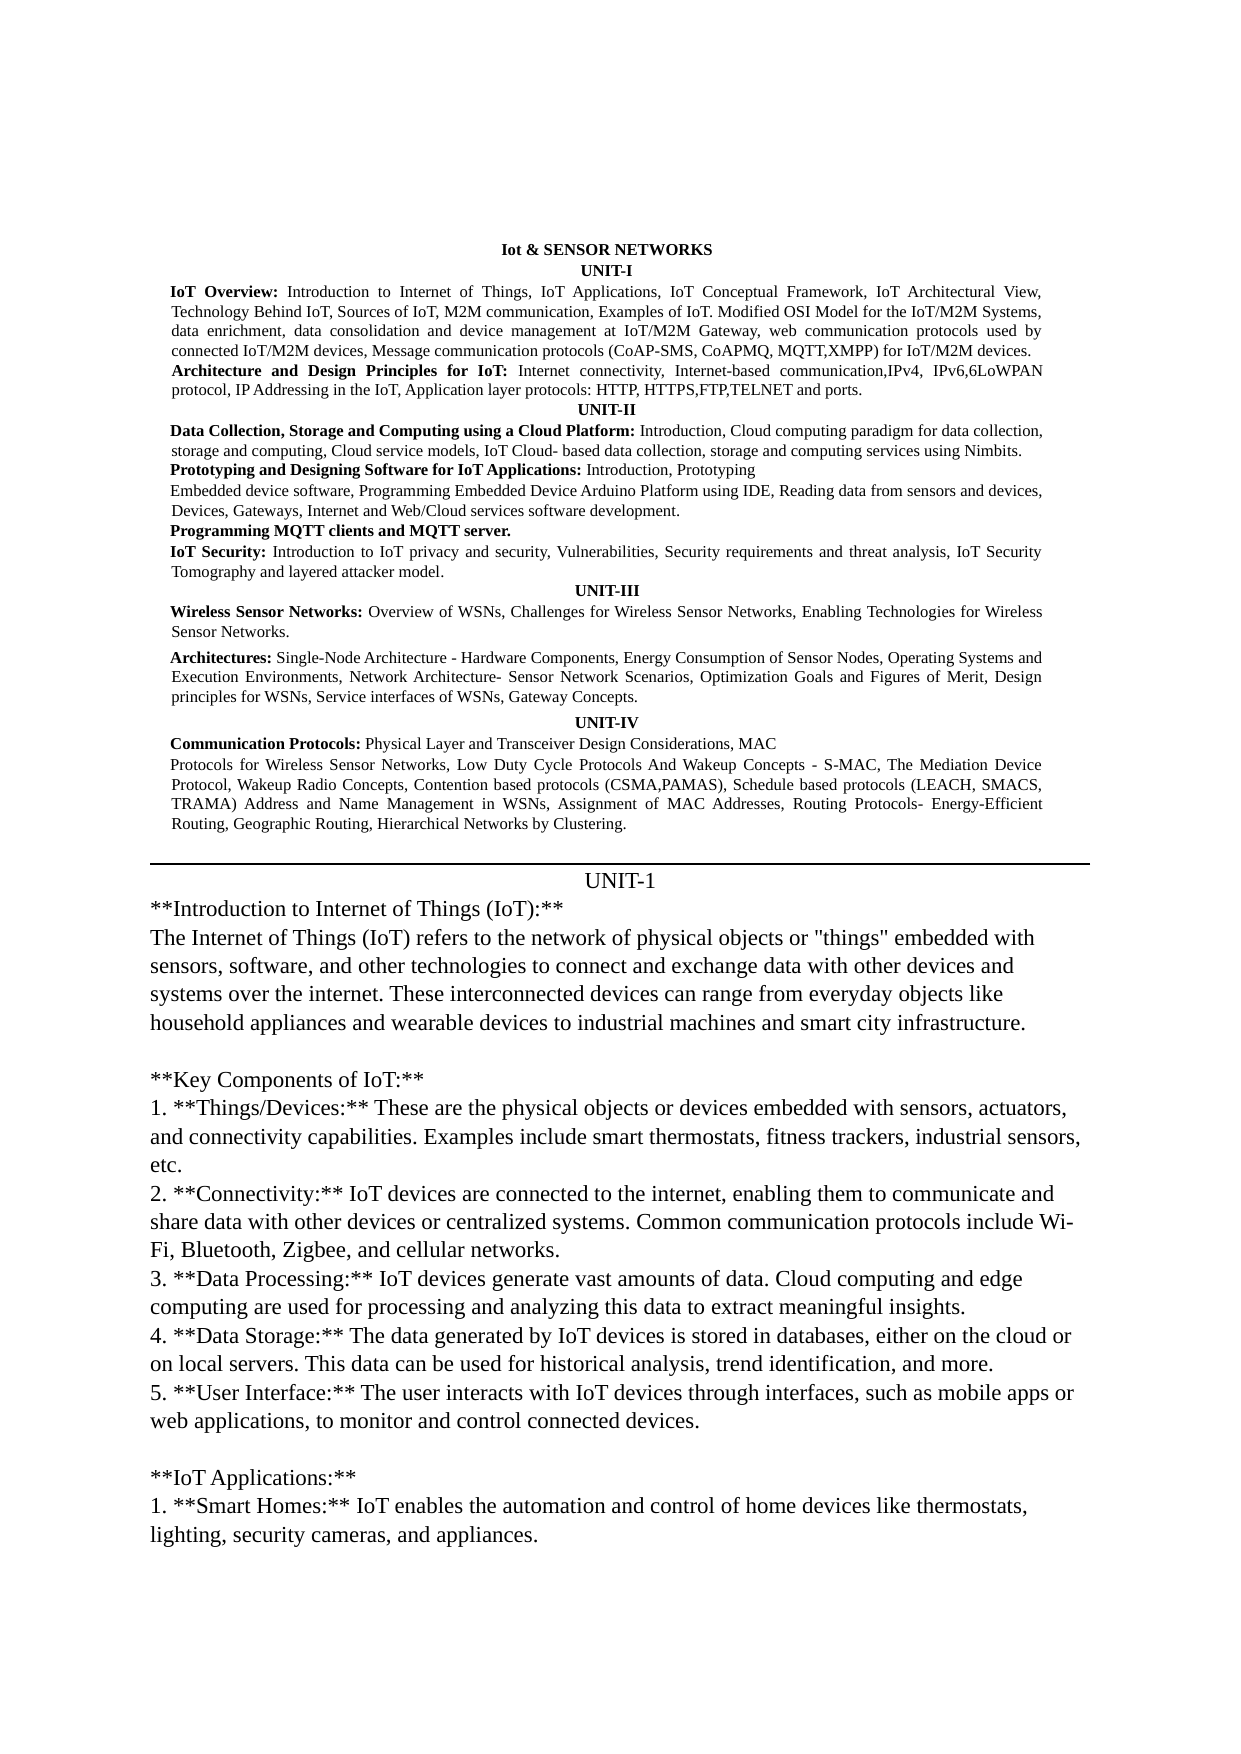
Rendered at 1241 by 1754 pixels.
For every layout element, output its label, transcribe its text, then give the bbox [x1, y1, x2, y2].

text Architectures: Single-Node Architecture - Hardware Components, Energy Consumption of Sensor Nodes, Operating Systems and Execution Environments, Network Architecture- Sensor Network Scenarios, Optimization Goals and Figures of Merit, Design principles for WSNs, Service interfaces of WSNs, Gateway Concepts. [170, 648, 1043, 706]
text **Key Components of IoT:** [150, 1066, 1090, 1092]
text 4. **Data Storage:** The data generated by IoT devices is stored in databases, either on the cloud or on local servers. This data can be used for historical analysis, trend identification, and more. [150, 1322, 1090, 1377]
text UNIT-1 [150, 867, 1090, 893]
text Data Collection, Storage and Computing using a Cloud Platform: Introduction, Cloud computing paradigm for data collection, storage and computing, Cloud service models, IoT Cloud- based data collection, storage and computing services using Nimbits. [170, 421, 1043, 460]
text 1. **Things/Devices:** These are the physical objects or devices embedded with sensors, actuators, and connectivity capabilities. Examples include smart thermostats, fitness trackers, industrial sensors, etc. [150, 1094, 1090, 1177]
text Protocols for Wireless Sensor Networks, Low Duty Cycle Protocols And Wakeup Concepts - S-MAC, The Mediation Device Protocol, Wakeup Radio Concepts, Contention based protocols (CSMA,PAMAS), Schedule based protocols (LEACH, SMACS, TRAMA) Address and Name Management in WSNs, Assignment of MAC Addresses, Routing Protocols- Energy-Efficient Routing, Geographic Routing, Hierarchical Networks by Clustering. [170, 754, 1043, 833]
text Wireless Sensor Networks: Overview of WSNs, Challenges for Wireless Sensor Networks, Enabling Technologies for Wireless Sensor Networks. [170, 602, 1043, 641]
text IoT Security: Introduction to IoT privacy and security, Vulnerabilities, Security requirements and threat analysis, IoT Security Tomography and layered attacker model. [170, 542, 1043, 581]
text IoT Overview: Introduction to Internet of Things, IoT Applications, IoT Conceptual Framework, IoT Architectural View, Technology Behind IoT, Sources of IoT, M2M communication, Examples of IoT. Modified OSI Model for the IoT/M2M Systems, data enrichment, data consolidation and device management at IoT/M2M Gateway, web communication protocols used by connected IoT/M2M devices, Message communication protocols (CoAP-SMS, CoAPMQ, MQTT,XMPP) for IoT/M2M devices. [170, 282, 1043, 360]
text 3. **Data Processing:** IoT devices generate vast amounts of data. Cloud computing and edge computing are used for processing and analyzing this data to extract meaningful insights. [150, 1265, 1090, 1320]
text 5. **User Interface:** The user interacts with IoT devices through interfaces, such as mobile apps or web applications, to monitor and control connected devices. [150, 1379, 1090, 1433]
text Communication Protocols: Physical Layer and Transceiver Design Considerations, MAC [170, 734, 1043, 753]
subtitle UNIT-III [189, 581, 1025, 600]
text 1. **Smart Homes:** IoT enables the automation and control of home devices like thermostats, lighting, security cameras, and appliances. [150, 1492, 1090, 1547]
text 2. **Connectivity:** IoT devices are connected to the internet, enabling them to communicate and share data with other devices or centralized systems. Common communication protocols include Wi-Fi, Bluetooth, Zigbee, and cellular networks. [150, 1179, 1090, 1263]
subtitle UNIT-II [189, 400, 1024, 419]
text Embedded device software, Programming Embedded Device Arduino Platform using IDE, Reading data from sensors and devices, Devices, Gateways, Internet and Web/Cloud services software development. [170, 481, 1043, 520]
text Programming MQTT clients and MQTT server. [170, 521, 1090, 540]
text **IoT Applications:** [150, 1464, 1090, 1490]
subtitle UNIT-I [189, 261, 1024, 280]
text The Internet of Things (IoT) refers to the network of physical objects or "things" embedded with sensors, software, and other technologies to connect and exchange data with other devices and systems over the internet. These interconnected devices can range from everyday objects like household appliances and wearable devices to industrial machines and smart city infrastructure. [150, 924, 1090, 1035]
text **Introduction to Internet of Things (IoT):** [150, 895, 1090, 922]
subtitle UNIT-IV [189, 713, 1024, 732]
text Prototyping and Designing Software for IoT Applications: Introduction, Prototyping [170, 460, 1090, 479]
text Architecture and Design Principles for IoT: Internet connectivity, Internet-based communication,IPv4, IPv6,6LoWPAN protocol, IP Addressing in the IoT, Application layer protocols: HTTP, HTTPS,FTP,TELNET and ports. [171, 360, 1043, 399]
subtitle Iot & SENSOR NETWORKS [172, 239, 1042, 258]
